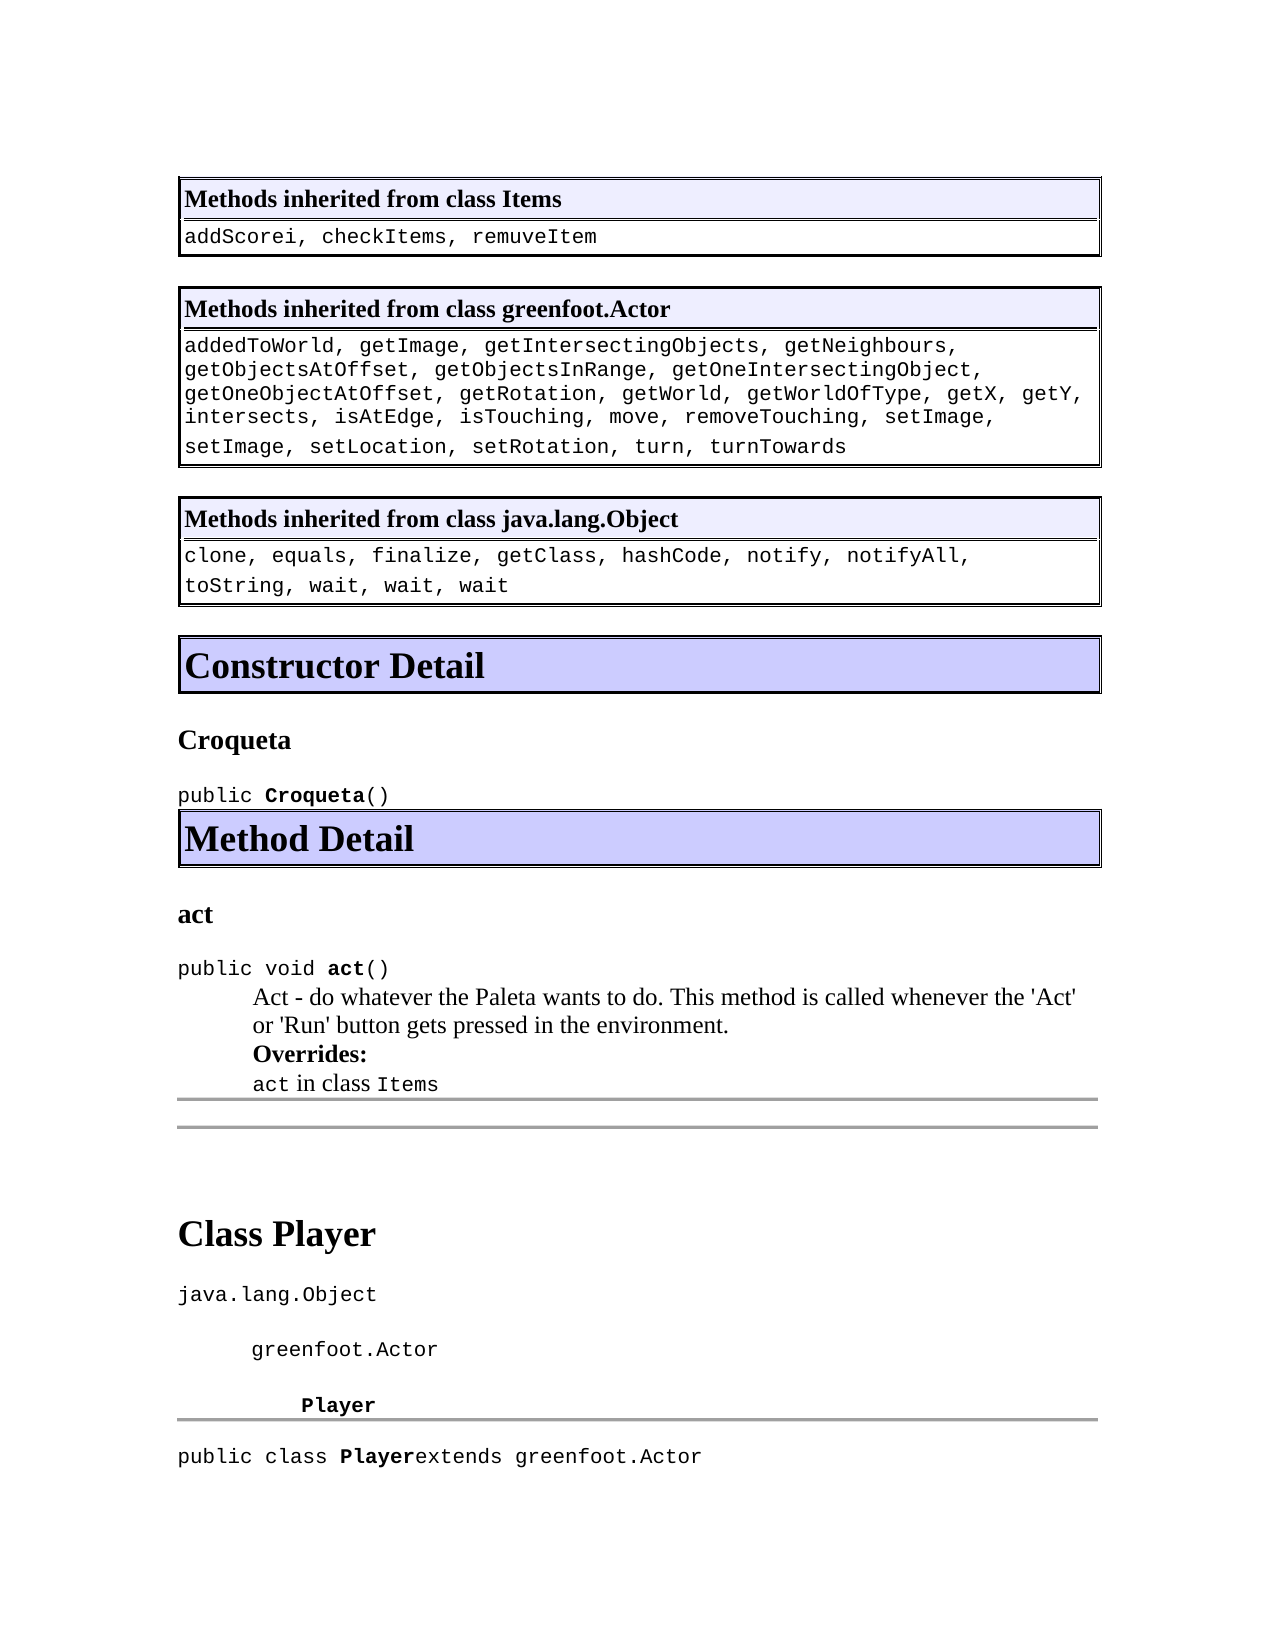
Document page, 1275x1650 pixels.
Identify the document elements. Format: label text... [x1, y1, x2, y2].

text greenfoot.Actor [177, 1308, 1098, 1363]
text Overrides: [252, 1039, 1098, 1068]
table_cell addScorei, checkItems, remuveItem [180, 218, 1100, 254]
text public class Playerextends greenfoot.Actor [177, 1446, 1098, 1470]
table_header Method Detail [181, 812, 1099, 864]
text Class Player [177, 1212, 1098, 1255]
table_header Methods inherited from class Items [181, 180, 1099, 218]
text public Croqueta() [177, 785, 1098, 808]
table_header Methods inherited from class greenfoot.Actor [181, 289, 1099, 327]
text act in class Items [252, 1068, 1098, 1097]
table_header Constructor Detail [181, 639, 1099, 691]
text public void act() [177, 958, 1098, 982]
table_cell addedToWorld, getImage, getIntersectingObjects, getNeighbours, getObjectsAtOffset, getObjectsInRange, getOneIntersectingObject, getOneObjectAtOffset, getRotation, getWorld, getWorldOfType, getX, getY, intersects, isAtEdge, isTouching, move, removeTouching, setImage, setImage, setLocation, setRotation, turn, turnTowards [181, 327, 1099, 464]
text java.lang.Object [177, 1284, 1098, 1308]
text Act - do whatever the Paleta wants to do. This method is called whenever the 'Act' or 'Run' button gets pressed in the environment. [252, 982, 1098, 1039]
table_cell clone, equals, finalize, getClass, hashCode, notify, notifyAll, toString, wait, wait, wait [181, 538, 1099, 603]
table_header Methods inherited from class java.lang.Object [181, 499, 1099, 537]
text act [177, 897, 1098, 929]
text Croqueta [177, 723, 1098, 756]
text Player [177, 1363, 1098, 1418]
